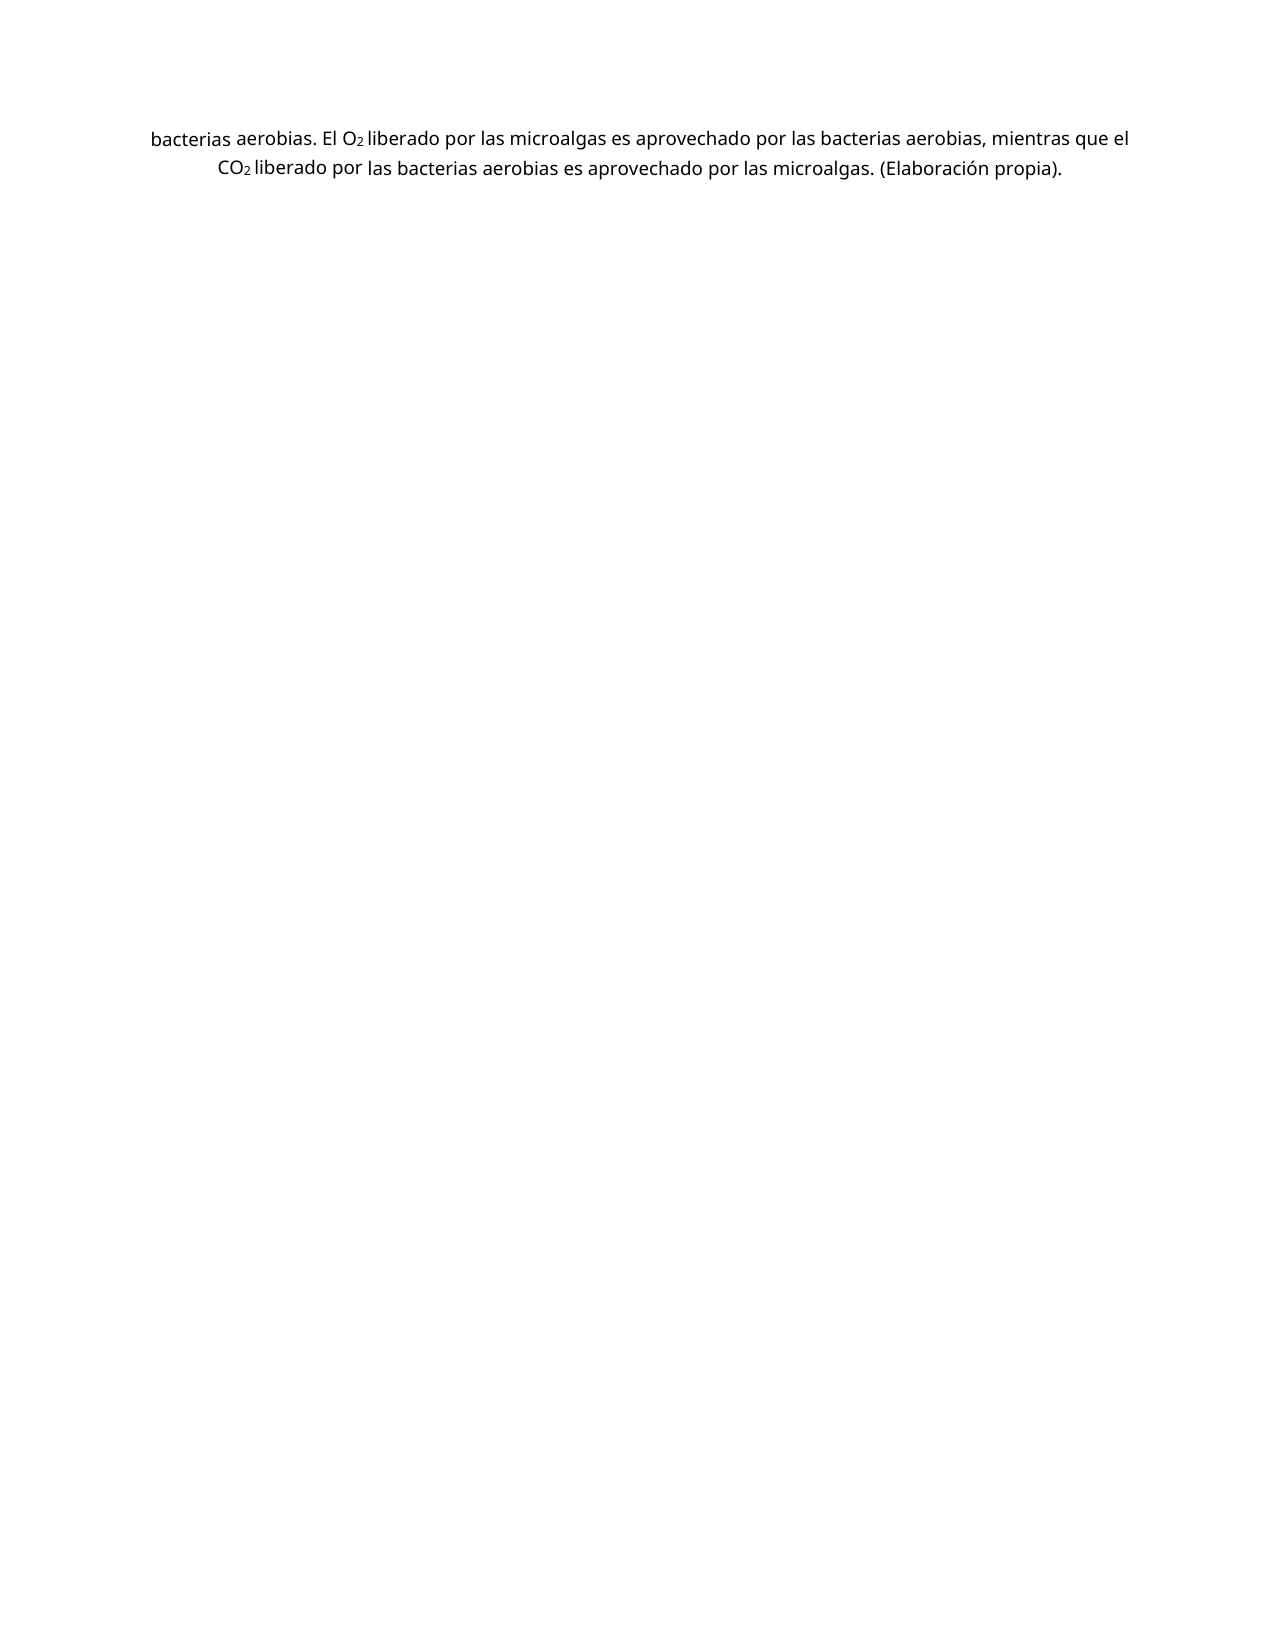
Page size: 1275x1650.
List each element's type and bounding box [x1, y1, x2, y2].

text [140, 125, 1138, 181]
